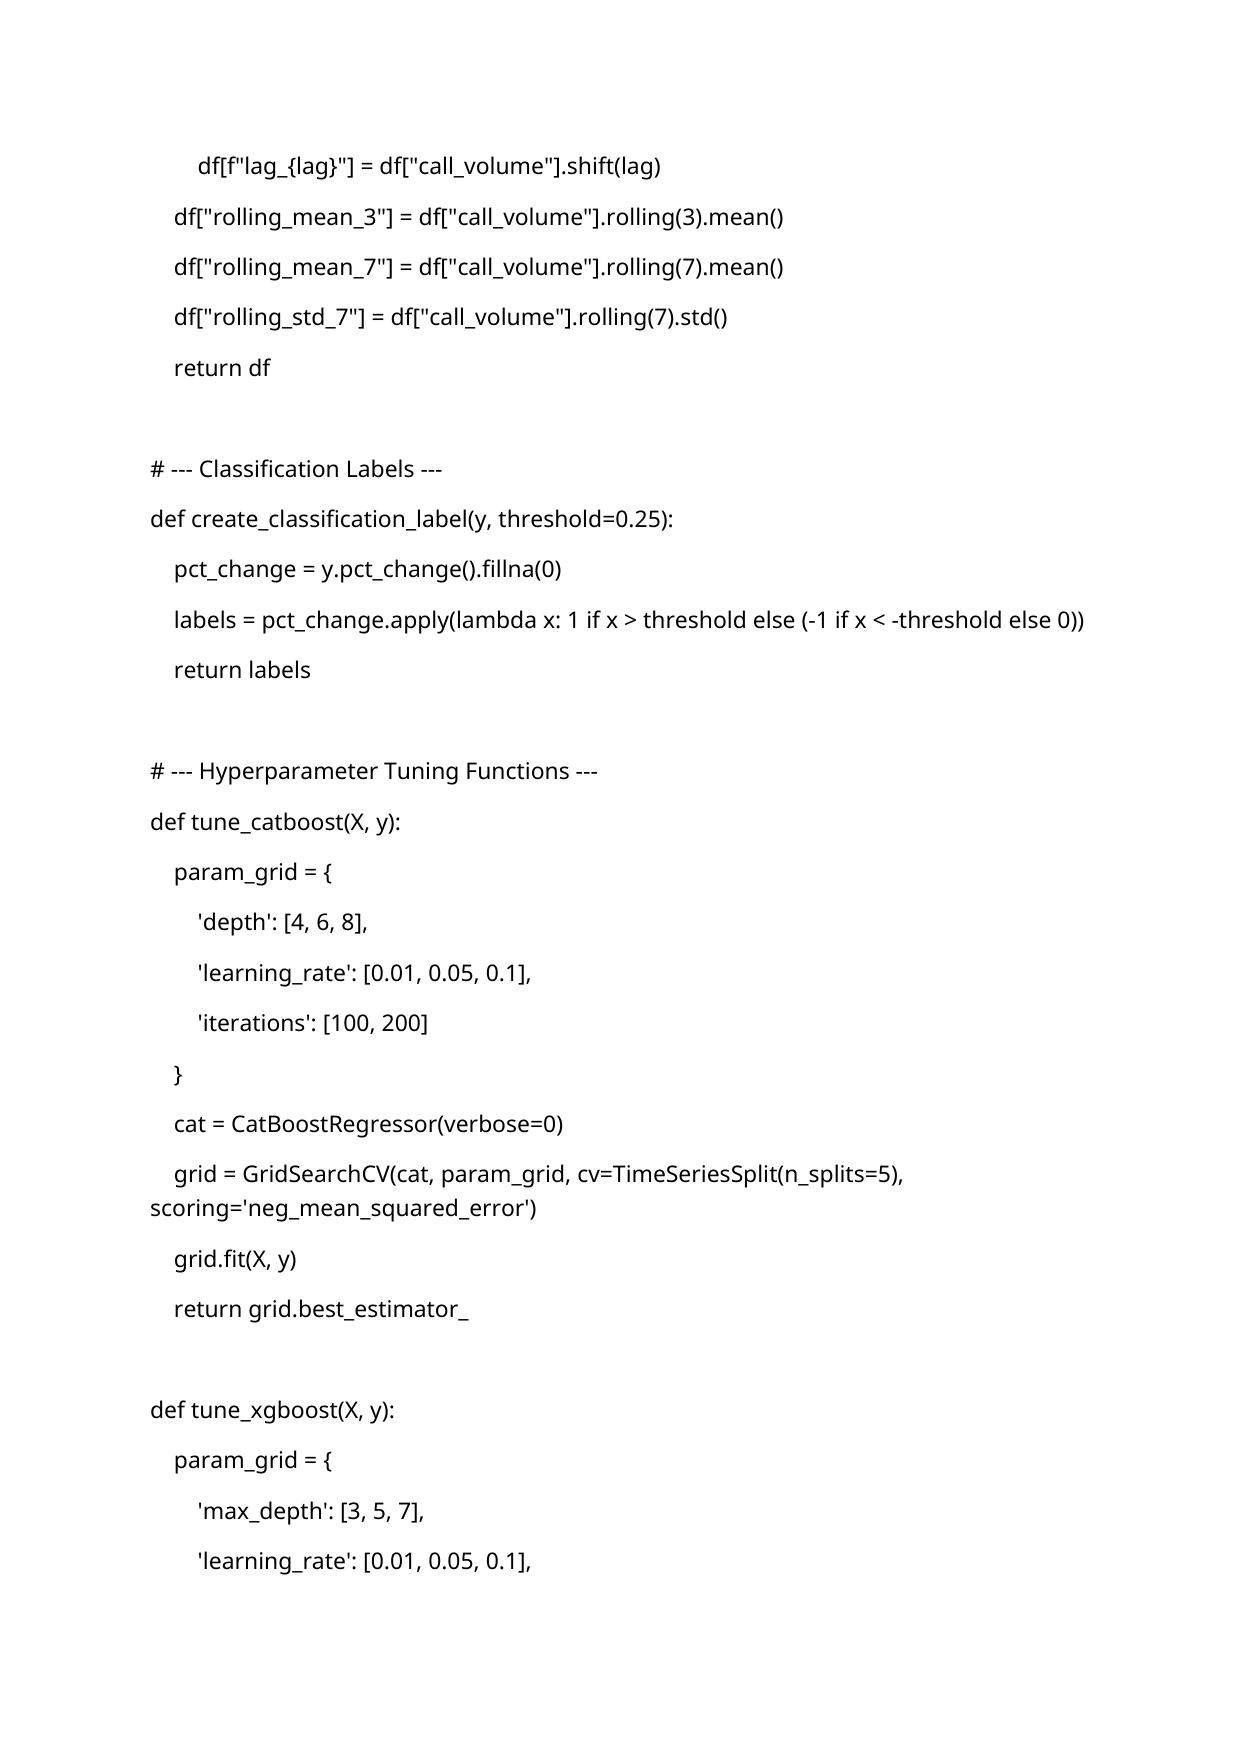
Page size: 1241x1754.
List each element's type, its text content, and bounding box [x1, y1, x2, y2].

text 'learning_rate': [0.01, 0.05, 0.1], [150, 957, 1090, 988]
text return df [150, 352, 1090, 383]
text def tune_xgboost(X, y): [150, 1394, 1090, 1425]
text cat = CatBoostRegressor(verbose=0) [150, 1108, 1090, 1139]
text } [150, 1057, 1090, 1089]
text df["rolling_mean_3"] = df["call_volume"].rolling(3).mean() [150, 200, 1090, 232]
text param_grid = { [150, 1444, 1090, 1475]
text return grid.best_estimator_ [150, 1293, 1090, 1324]
text df["rolling_std_7"] = df["call_volume"].rolling(7).std() [150, 301, 1090, 332]
text 'iterations': [100, 200] [150, 1007, 1090, 1038]
text df[f"lag_{lag}"] = df["call_volume"].shift(lag) [150, 150, 1090, 181]
text param_grid = { [150, 856, 1090, 887]
text def tune_catboost(X, y): [150, 805, 1090, 837]
text 'max_depth': [3, 5, 7], [150, 1494, 1090, 1526]
text labels = pct_change.apply(lambda x: 1 if x > threshold else (-1 if x < -threshold else 0)) [150, 604, 1090, 635]
text 'depth': [4, 6, 8], [150, 906, 1090, 937]
text grid = GridSearchCV(cat, param_grid, cv=TimeSeriesSplit(n_splits=5), scoring='neg_mean_squared_error') [150, 1158, 1090, 1223]
text 'learning_rate': [0.01, 0.05, 0.1], [150, 1545, 1090, 1576]
text # --- Classification Labels --- [150, 452, 1090, 484]
text df["rolling_mean_7"] = df["call_volume"].rolling(7).mean() [150, 251, 1090, 282]
text def create_classification_label(y, threshold=0.25): [150, 503, 1090, 534]
text # --- Hyperparameter Tuning Functions --- [150, 755, 1090, 786]
text pct_change = y.pct_change().fillna(0) [150, 553, 1090, 584]
text grid.fit(X, y) [150, 1242, 1090, 1274]
text return labels [150, 654, 1090, 685]
